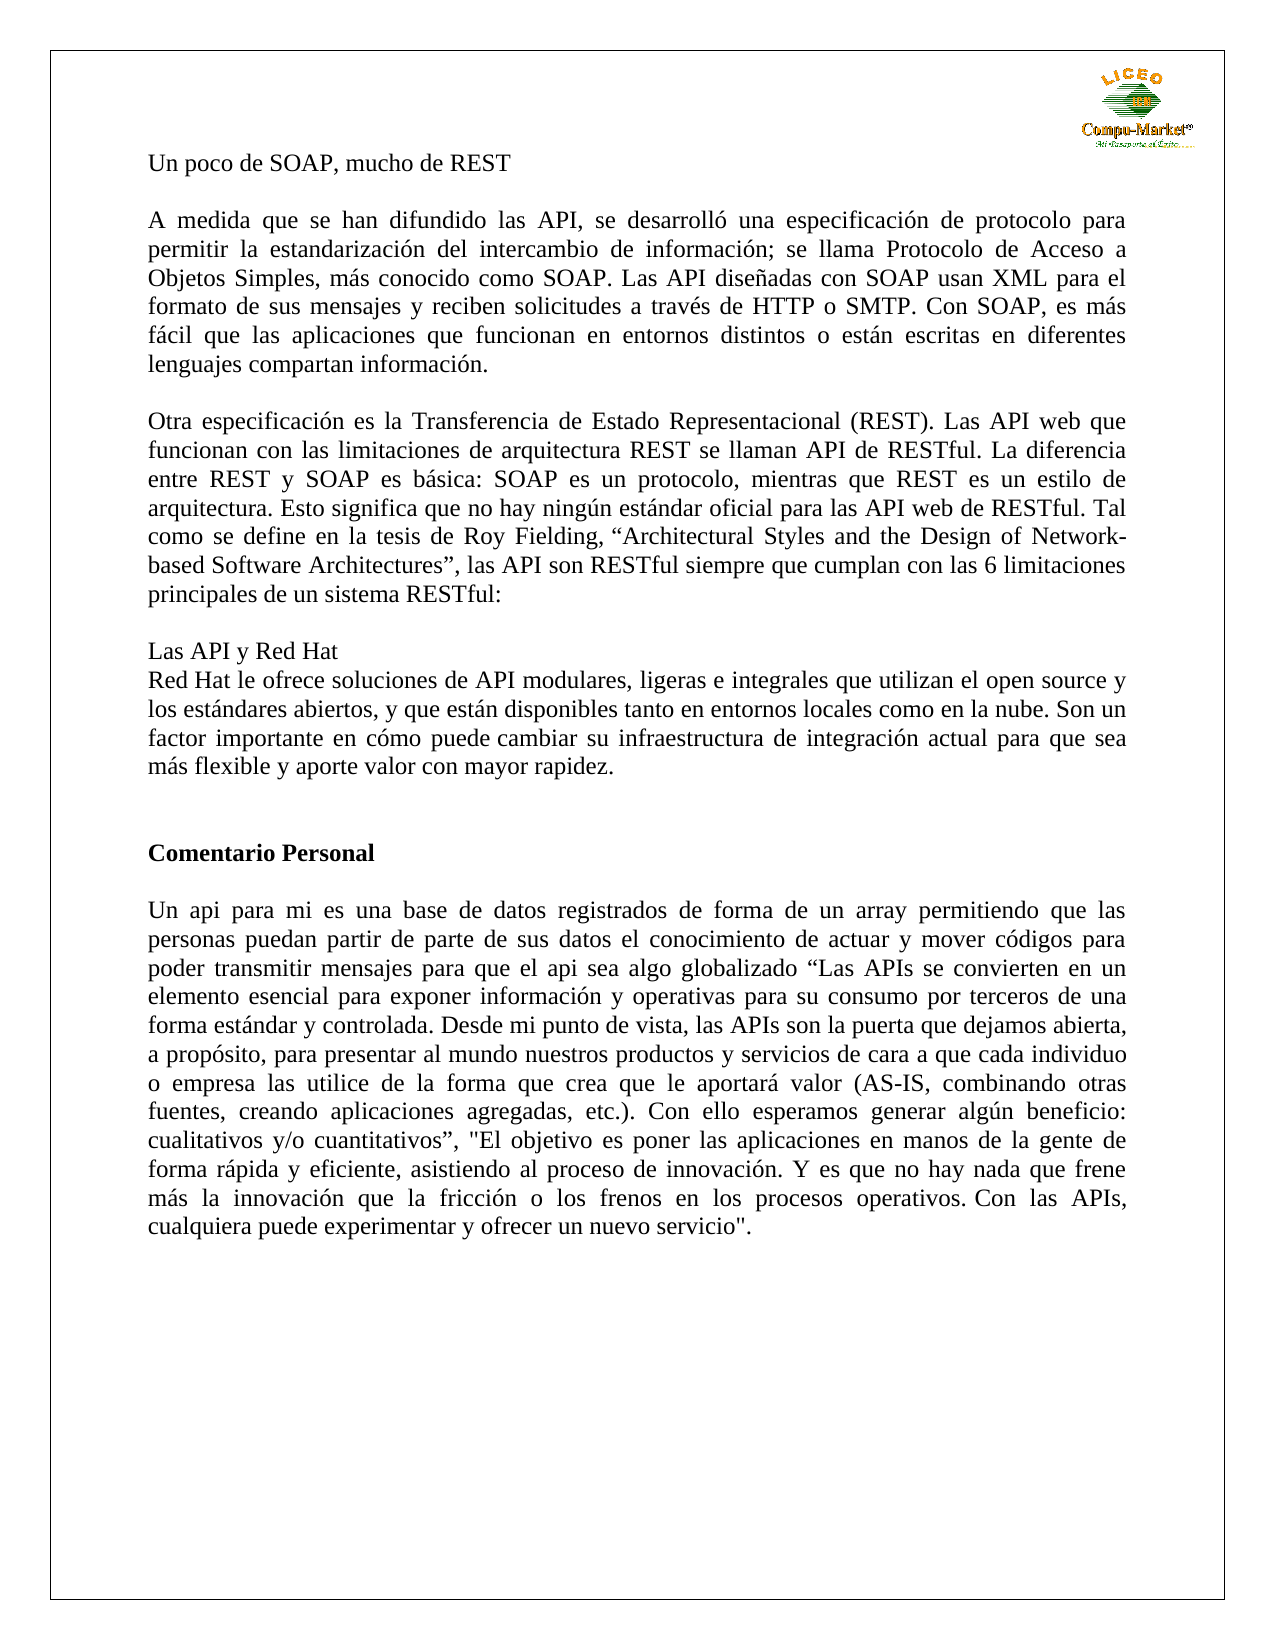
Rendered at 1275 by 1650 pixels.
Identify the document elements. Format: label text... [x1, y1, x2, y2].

text Las API y Red Hat [148, 636, 1127, 665]
text Un api para mi es una base de datos registrados de forma de un array permitiendo que las personas puedan partir de parte de sus datos el conocimiento de actuar y mover códigos para poder transmitir mensajes para que el api sea algo globalizado “Las APIs se convierten en un elemento esencial para exponer información y operativas para su consumo por terceros de una forma estándar y controlada. Desde mi punto de vista, las APIs son la puerta que dejamos abierta, a propósito, para presentar al mundo nuestros productos y servicios de cara a que cada individuo o empresa las utilice de la forma que crea que le aportará valor (AS-IS, combinando otras fuentes, creando aplicaciones agregadas, etc.). Con ello esperamos generar algún beneficio: cualitativos y/o cuantitativos”, "El objetivo es poner las aplicaciones en manos de la gente de forma rápida y eficiente, asistiendo al proceso de innovación. Y es que no hay nada que frene más la innovación que la fricción o los frenos en los procesos operativos. Con las APIs, cualquiera puede experimentar y ofrecer un nuevo servicio". [148, 895, 1127, 1240]
text Comentario Personal [148, 838, 1127, 866]
text Otra especificación es la Transferencia de Estado Representacional (REST). Las API web que funcionan con las limitaciones de arquitectura REST se llaman API de RESTful. La diferencia entre REST y SOAP es básica: SOAP es un protocolo, mientras que REST es un estilo de arquitectura. Esto significa que no hay ningún estándar oficial para las API web de RESTful. Tal como se define en la tesis de Roy Fielding, “Architectural Styles and the Design of Network-based Software Architectures”, las API son RESTful siempre que cumplan con las 6 limitaciones principales de un sistema RESTful: [148, 406, 1127, 608]
text Un poco de SOAP, mucho de REST [148, 148, 1127, 176]
picture [1078, 67, 1195, 145]
text A medida que se han difundido las API, se desarrolló una especificación de protocolo para permitir la estandarización del intercambio de información; se llama Protocolo de Acceso a Objetos Simples, más conocido como SOAP. Las API diseñadas con SOAP usan XML para el formato de sus mensajes y reciben solicitudes a través de HTTP o SMTP. Con SOAP, es más fácil que las aplicaciones que funcionan en entornos distintos o están escritas en diferentes lenguajes compartan información. [148, 205, 1127, 378]
text Red Hat le ofrece soluciones de API modulares, ligeras e integrales que utilizan el open source y los estándares abiertos, y que están disponibles tanto en entornos locales como en la nube. Son un factor importante en cómo puede cambiar su infraestructura de integración actual para que sea más flexible y aporte valor con mayor rapidez. [148, 665, 1127, 780]
